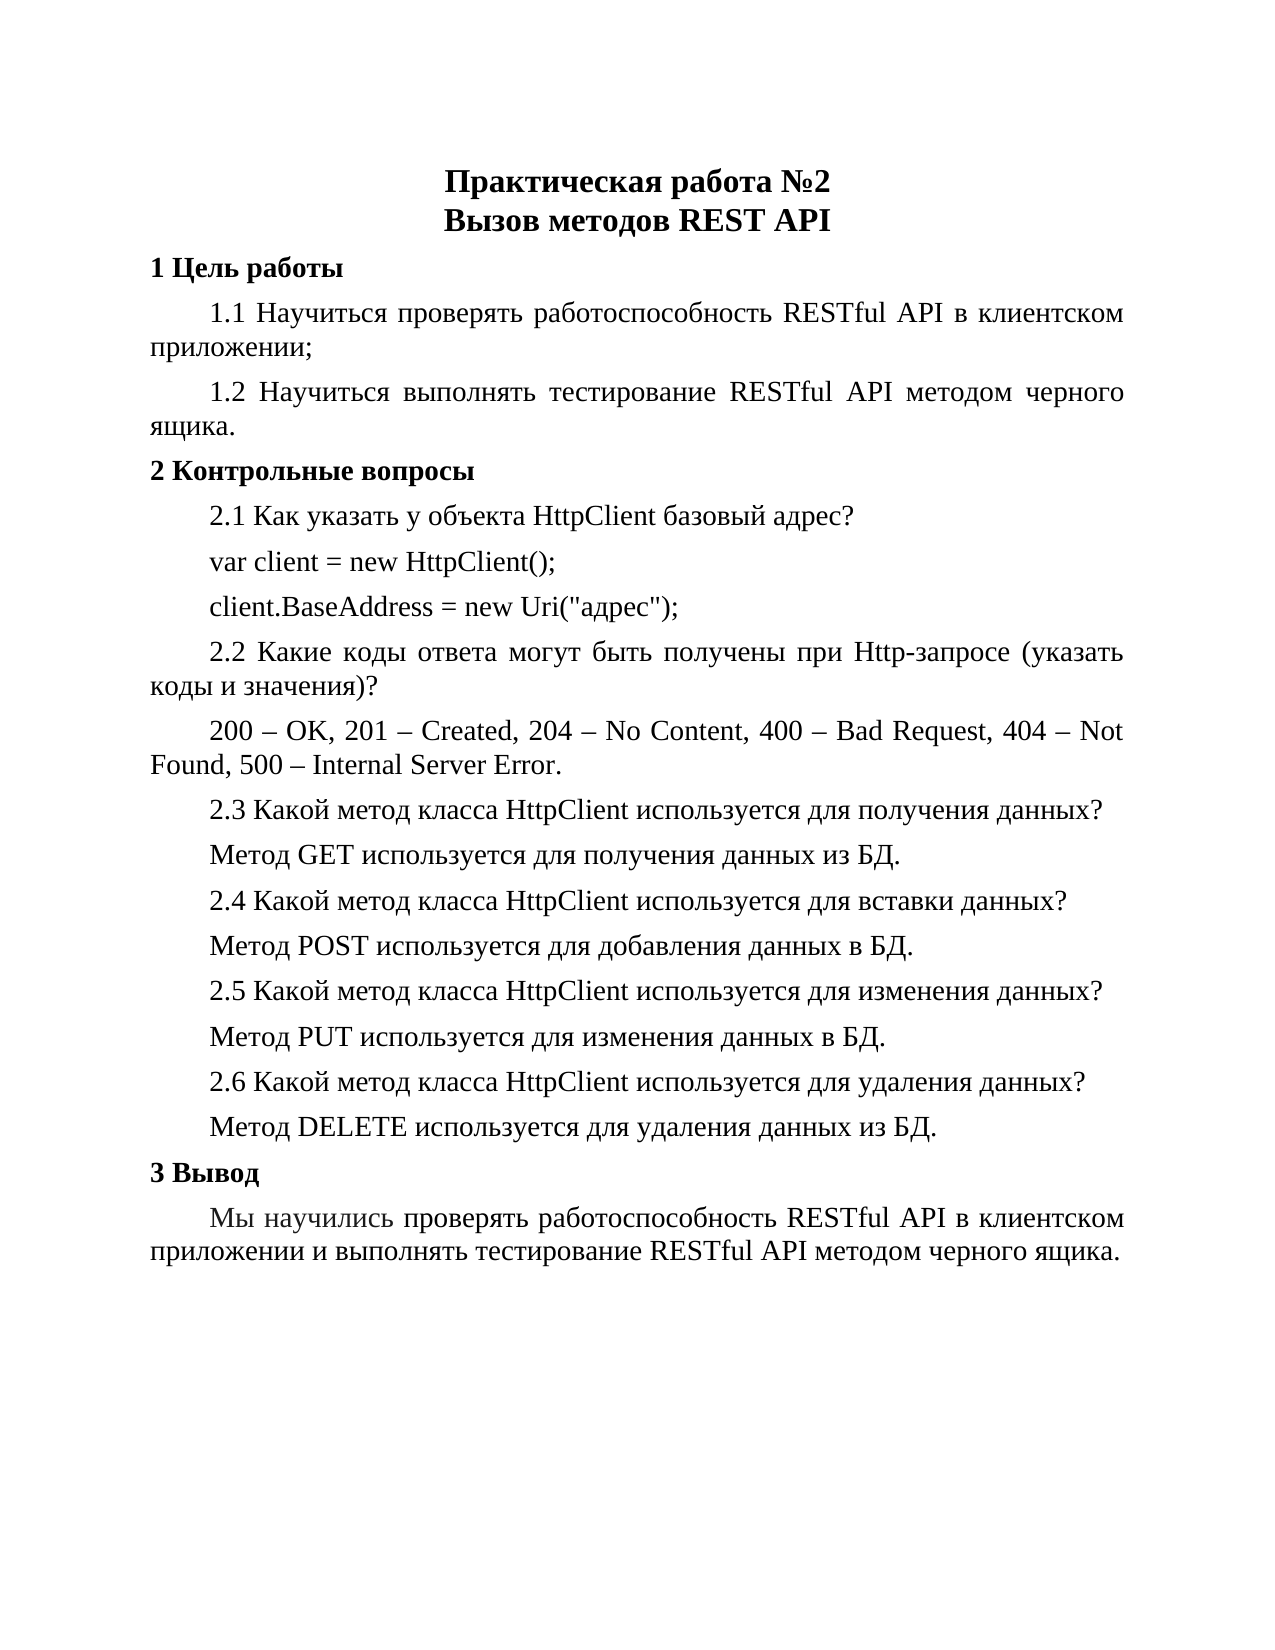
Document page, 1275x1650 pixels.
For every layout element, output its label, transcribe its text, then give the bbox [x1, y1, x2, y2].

text Метод POST используется для добавления данных в БД. [150, 928, 1125, 962]
text 200 – OK, 201 – Created, 204 – No Content, 400 – Bad Request, 404 – Not Found, 500 – Internal Server Error. [150, 713, 1125, 780]
text client.BaseAddress = new Uri("адрес"); [150, 589, 1125, 623]
text Практическая работа №2 [150, 162, 1125, 200]
text 2.4 Какой метод класса HttpClient используется для вставки данных? [150, 883, 1125, 916]
text 1 Цель работы [150, 250, 1125, 284]
text Метод PUT используется для изменения данных в БД. [150, 1019, 1125, 1052]
text 2.3 Какой метод класса HttpClient используется для получения данных? [150, 792, 1125, 826]
text 2.5 Какой метод класса HttpClient используется для изменения данных? [150, 973, 1125, 1007]
text Мы научились проверять работоспособность RESTful API в клиентском приложении и выполнять тестирование RESTful API методом черного ящика. [150, 1200, 1125, 1267]
text Вызов методов REST API [150, 200, 1125, 238]
text 3 Вывод [150, 1155, 1125, 1188]
text 2.1 Как указать у объекта HttpClient базовый адрес? [150, 498, 1125, 532]
text 1.1 Научиться проверять работоспособность RESTful API в клиентском приложении; [150, 296, 1125, 363]
text 2 Контрольные вопросы [150, 453, 1125, 487]
text 2.2 Какие коды ответа могут быть получены при Http-запросе (указать коды и значения)? [150, 634, 1125, 702]
text Метод GET используется для получения данных из БД. [150, 837, 1125, 871]
text 2.6 Какой метод класса HttpClient используется для удаления данных? [150, 1064, 1125, 1098]
text Метод DELETE используется для удаления данных из БД. [150, 1109, 1125, 1143]
text 1.2 Научиться выполнять тестирование RESTful API методом черного ящика. [150, 374, 1125, 441]
text var client = new HttpClient(); [150, 544, 1125, 577]
